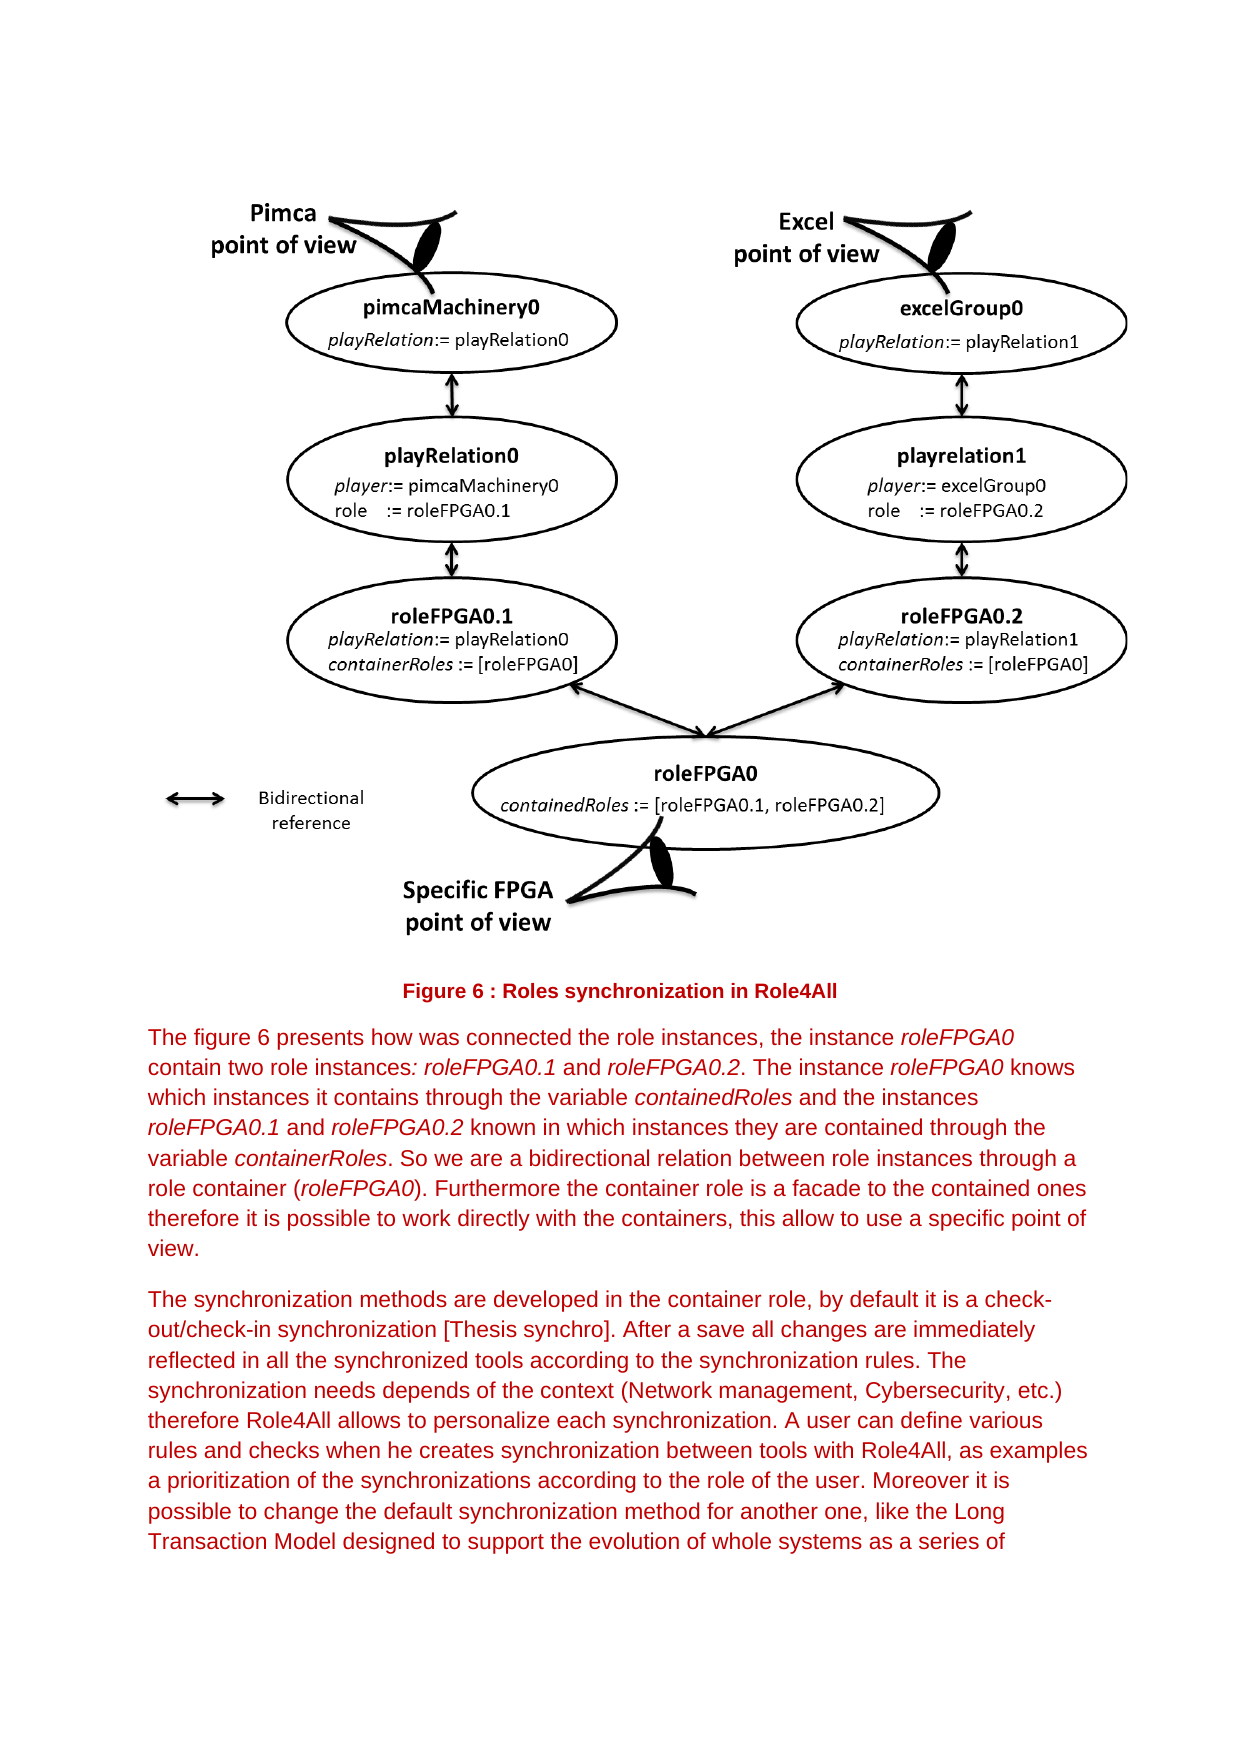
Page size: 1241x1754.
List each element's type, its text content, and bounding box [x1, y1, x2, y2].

text The figure 6 presents how was connected the role instances, the instance roleFPGA0 contain two role instances: roleFPGA0.1 and roleFPGA0.2. The instance roleFPGA0 knows which instances it contains through the variable containedRoles and the instances roleFPGA0.1 and roleFPGA0.2 known in which instances they are contained through the variable containerRoles. So we are a bidirectional relation between role instances through a role container (roleFPGA0). Furthermore the container role is a facade to the contained ones therefore it is possible to work directly with the containers, this allow to use a specific point of view. [148, 1024, 1093, 1261]
text Figure 6 : Roles synchronization in Role4All [148, 979, 1093, 1003]
picture [147, 147, 1128, 954]
